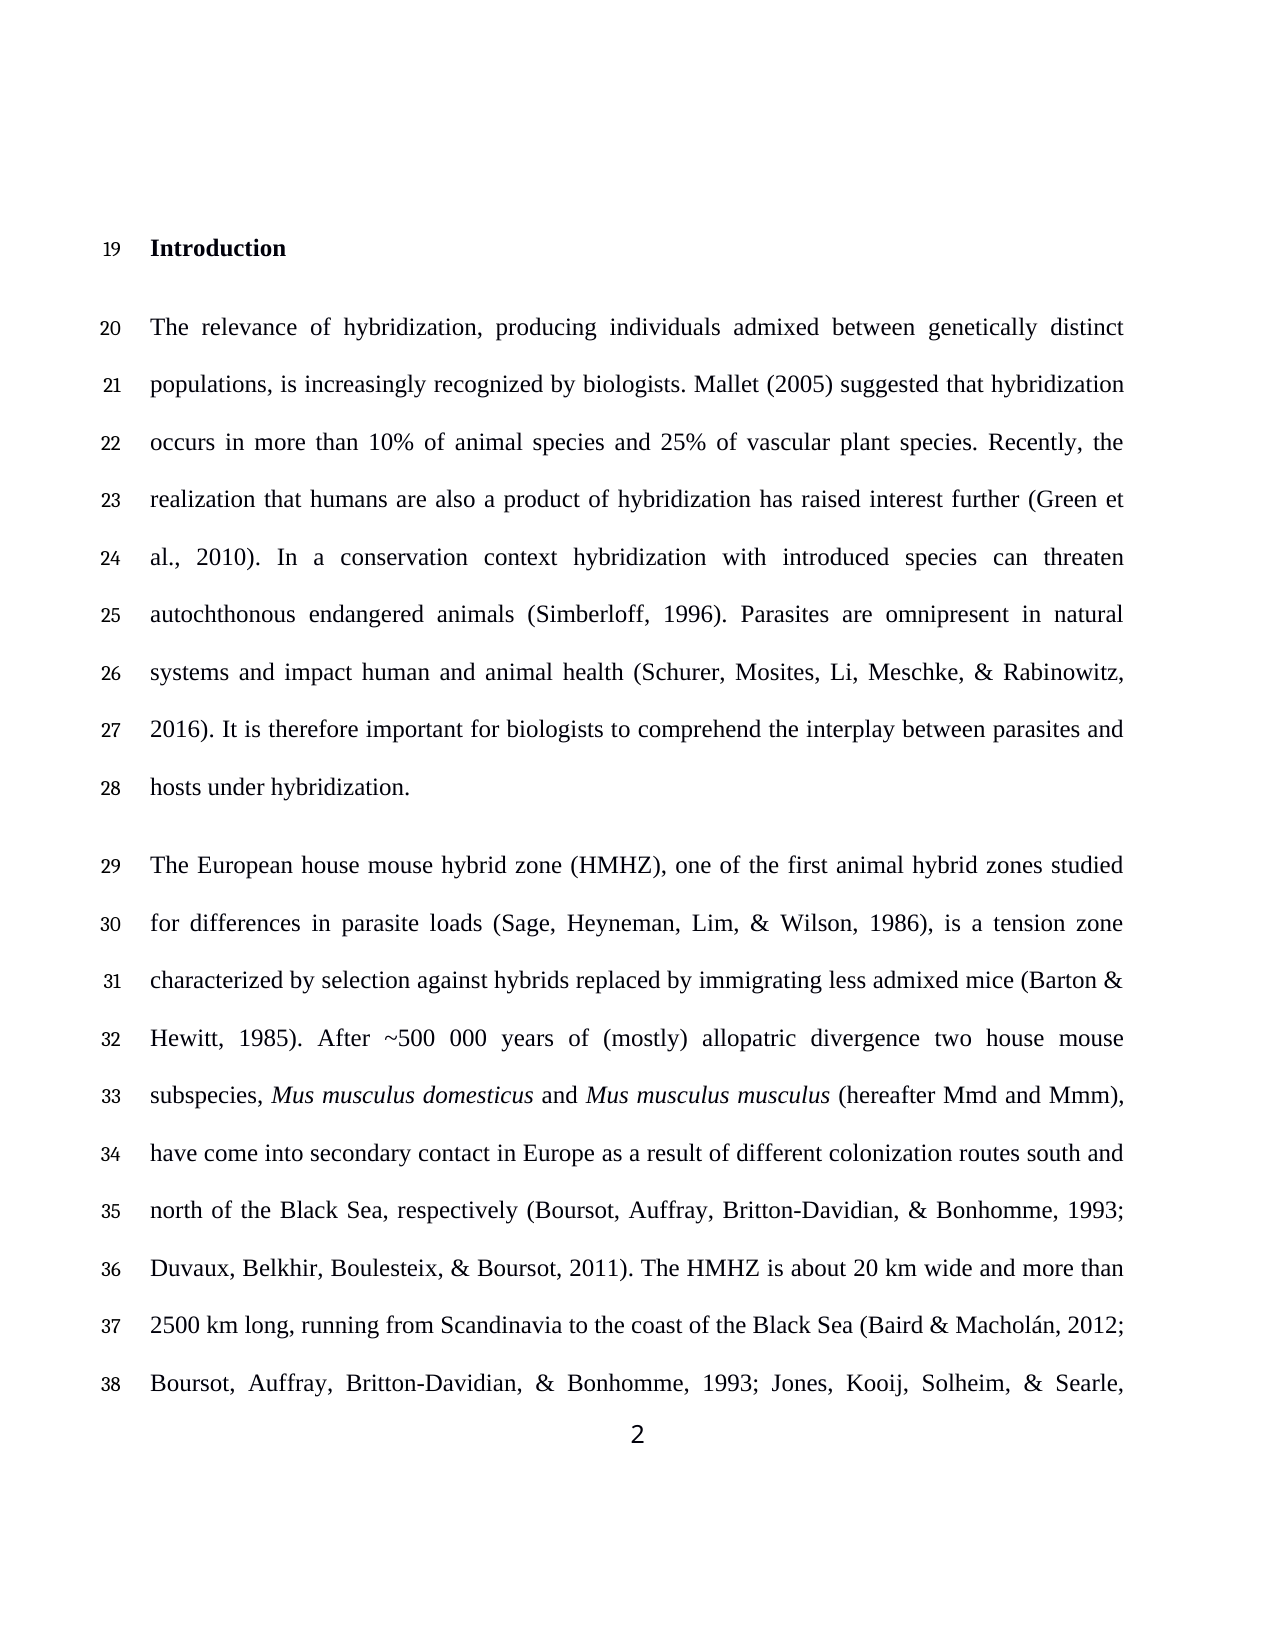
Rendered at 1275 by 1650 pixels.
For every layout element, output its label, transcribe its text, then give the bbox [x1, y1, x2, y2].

text The relevance of hybridization, producing individuals admixed between genetically distinct populations, is increasingly recognized by biologists. Mallet (2005) suggested that hybridization occurs in more than 10% of animal species and 25% of vascular plant species. Recently, the realization that humans are also a product of hybridization has raised interest further (Green et al., 2010). In a conservation context hybridization with introduced species can threaten autochthonous endangered animals (Simberloff, 1996). Parasites are omnipresent in natural systems and impact human and animal health (Schurer, Mosites, Li, Meschke, & Rabinowitz, 2016). It is therefore important for biologists to comprehend the interplay between parasites and hosts under hybridization. [150, 312, 1125, 801]
text Introduction [150, 233, 1125, 262]
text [150, 850, 1125, 1396]
